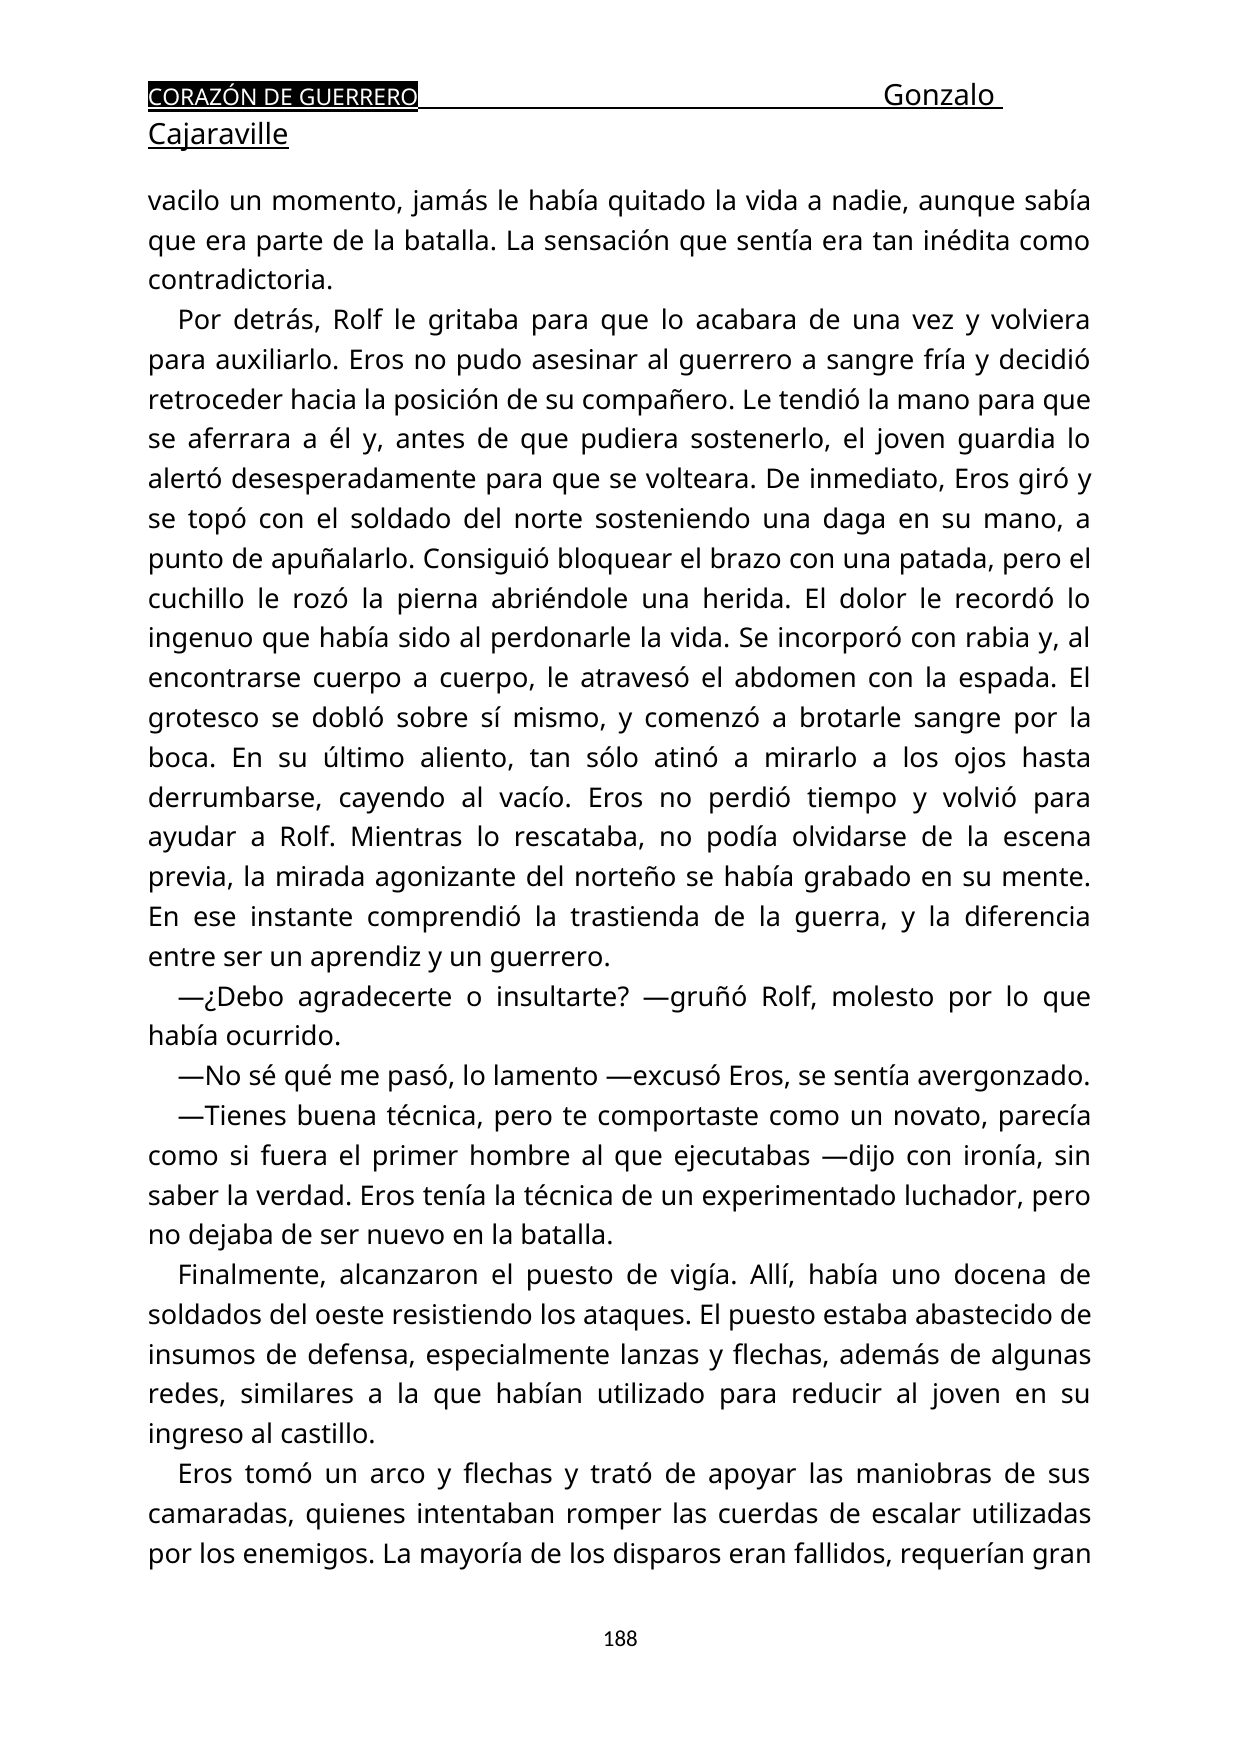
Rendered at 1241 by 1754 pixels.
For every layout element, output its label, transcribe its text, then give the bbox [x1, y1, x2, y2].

text —Tienes buena técnica, pero te comportaste como un novato, parecía como si fuera el primer hombre al que ejecutabas —dijo con ironía, sin saber la verdad. Eros tenía la técnica de un experimentado luchador, pero no dejaba de ser nuevo en la batalla. [148, 1096, 1092, 1253]
text Finalmente, alcanzaron el puesto de vigía. Allí, había uno docena de soldados del oeste resistiendo los ataques. El puesto estaba abastecido de insumos de defensa, especialmente lanzas y flechas, además de algunas redes, similares a la que habían utilizado para reducir al joven en su ingreso al castillo. [148, 1256, 1092, 1452]
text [148, 181, 1092, 298]
text —¿Debo agradecerte o insultarte? —gruñó Rolf, molesto por lo que había ocurrido. [148, 977, 1092, 1054]
text —No sé qué me pasó, lo lamento —excusó Eros, se sentía avergonzado. [148, 1057, 1092, 1093]
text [148, 1454, 1092, 1571]
text Por detrás, Rolf le gritaba para que lo acabara de una vez y volviera para auxiliarlo. Eros no pudo asesinar al guerrero a sangre fría y decidió retroceder hacia la posición de su compañero. Le tendió la mano para que se aferrara a él y, antes de que pudiera sostenerlo, el joven guardia lo alertó desesperadamente para que se volteara. De inmediato, Eros giró y se topó con el soldado del norte sosteniendo una daga en su mano, a punto de apuñalarlo. Consiguió bloquear el brazo con una patada, pero el cuchillo le rozó la pierna abriéndole una herida. El dolor le recordó lo ingenuo que había sido al perdonarle la vida. Se incorporó con rabia y, al encontrarse cuerpo a cuerpo, le atravesó el abdomen con la espada. El grotesco se dobló sobre sí mismo, y comenzó a brotarle sangre por la boca. En su último aliento, tan sólo atinó a mirarlo a los ojos hasta derrumbarse, cayendo al vacío. Eros no perdió tiempo y volvió para ayudar a Rolf. Mientras lo rescataba, no podía olvidarse de la escena previa, la mirada agonizante del norteño se había grabado en su mente. En ese instante comprendió la trastienda de la guerra, y la diferencia entre ser un aprendiz y un guerrero. [148, 301, 1092, 974]
